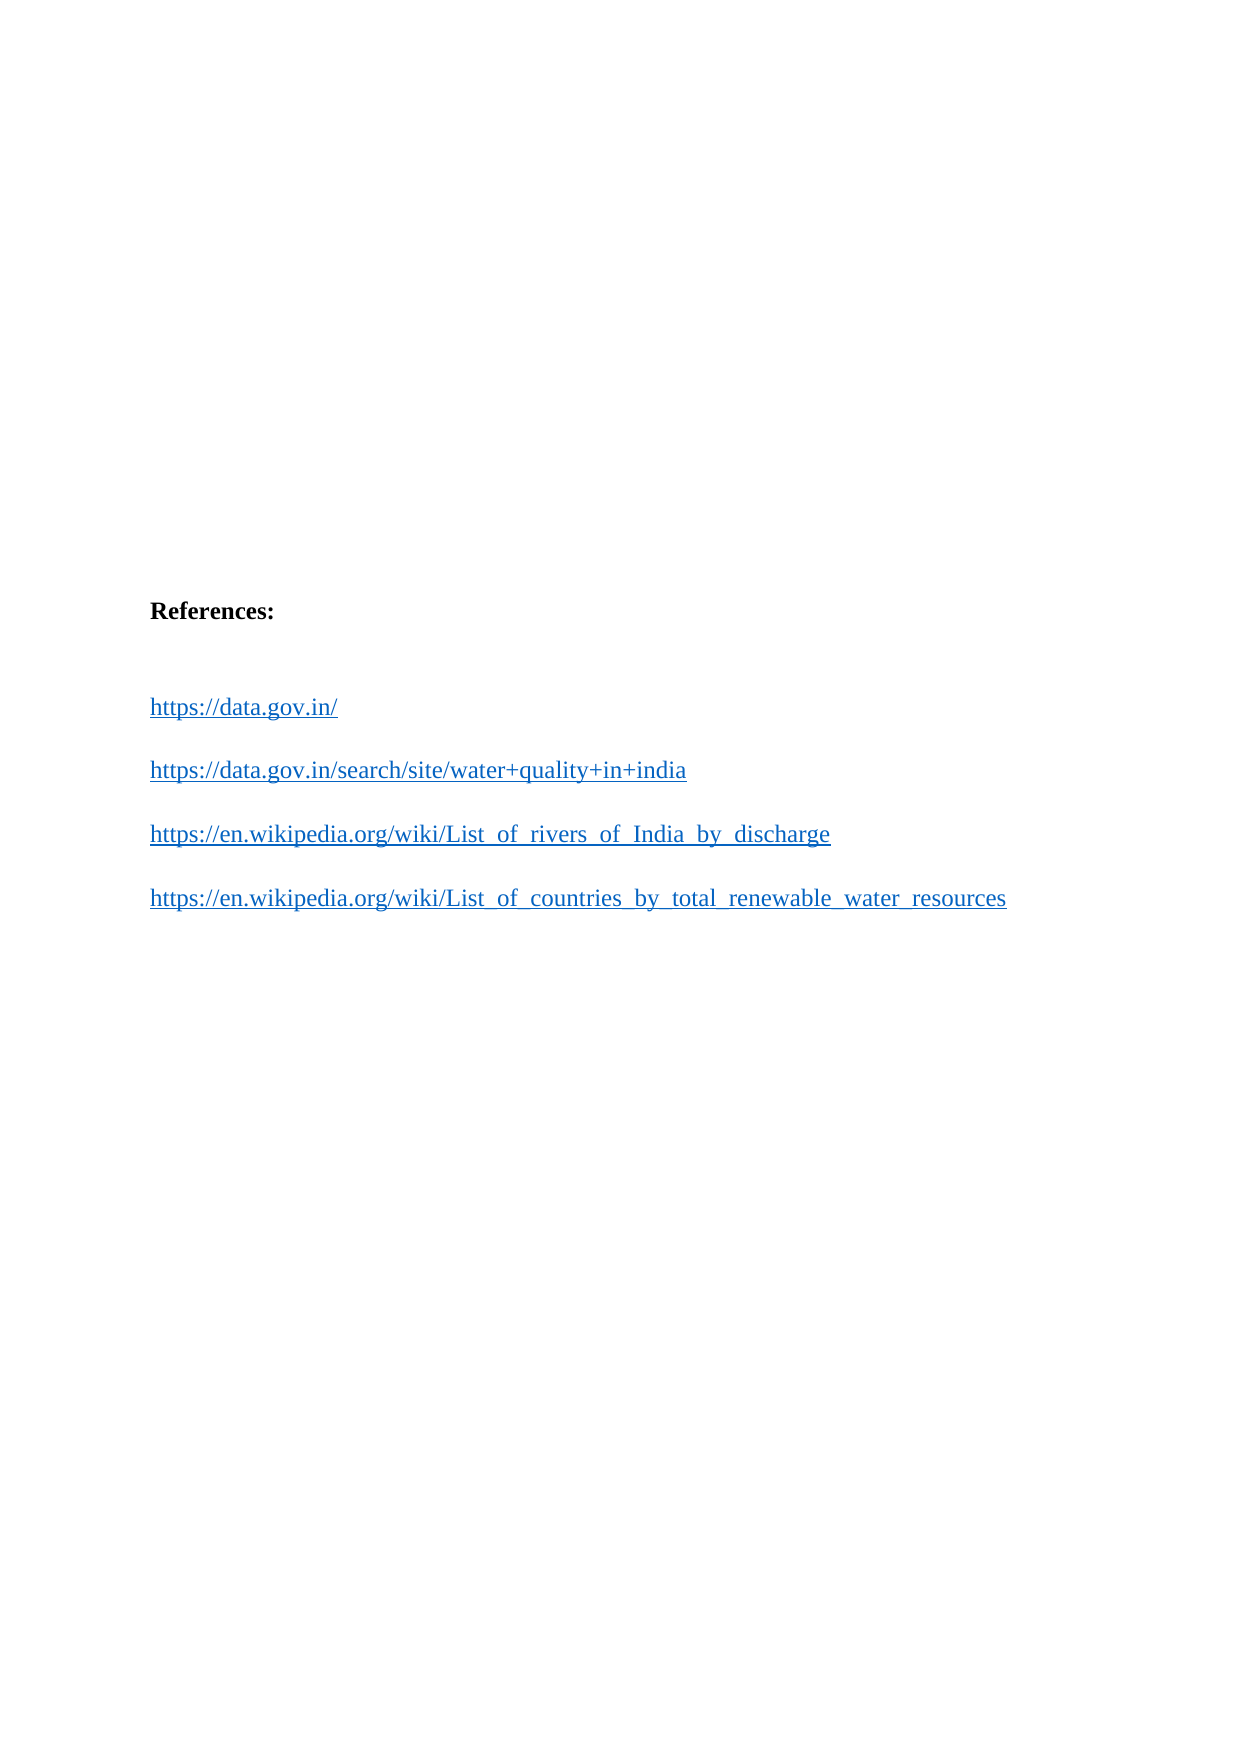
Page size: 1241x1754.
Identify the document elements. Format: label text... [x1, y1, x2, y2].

text https://en.wikipedia.org/wiki/List_of_rivers_of_India_by_discharge [150, 819, 1090, 848]
text https://data.gov.in/search/site/water+quality+in+india [150, 756, 1090, 784]
text References: [150, 596, 1090, 625]
text https://en.wikipedia.org/wiki/List_of_countries_by_total_renewable_water_resources [150, 883, 1090, 912]
text https://data.gov.in/ [150, 692, 1090, 721]
